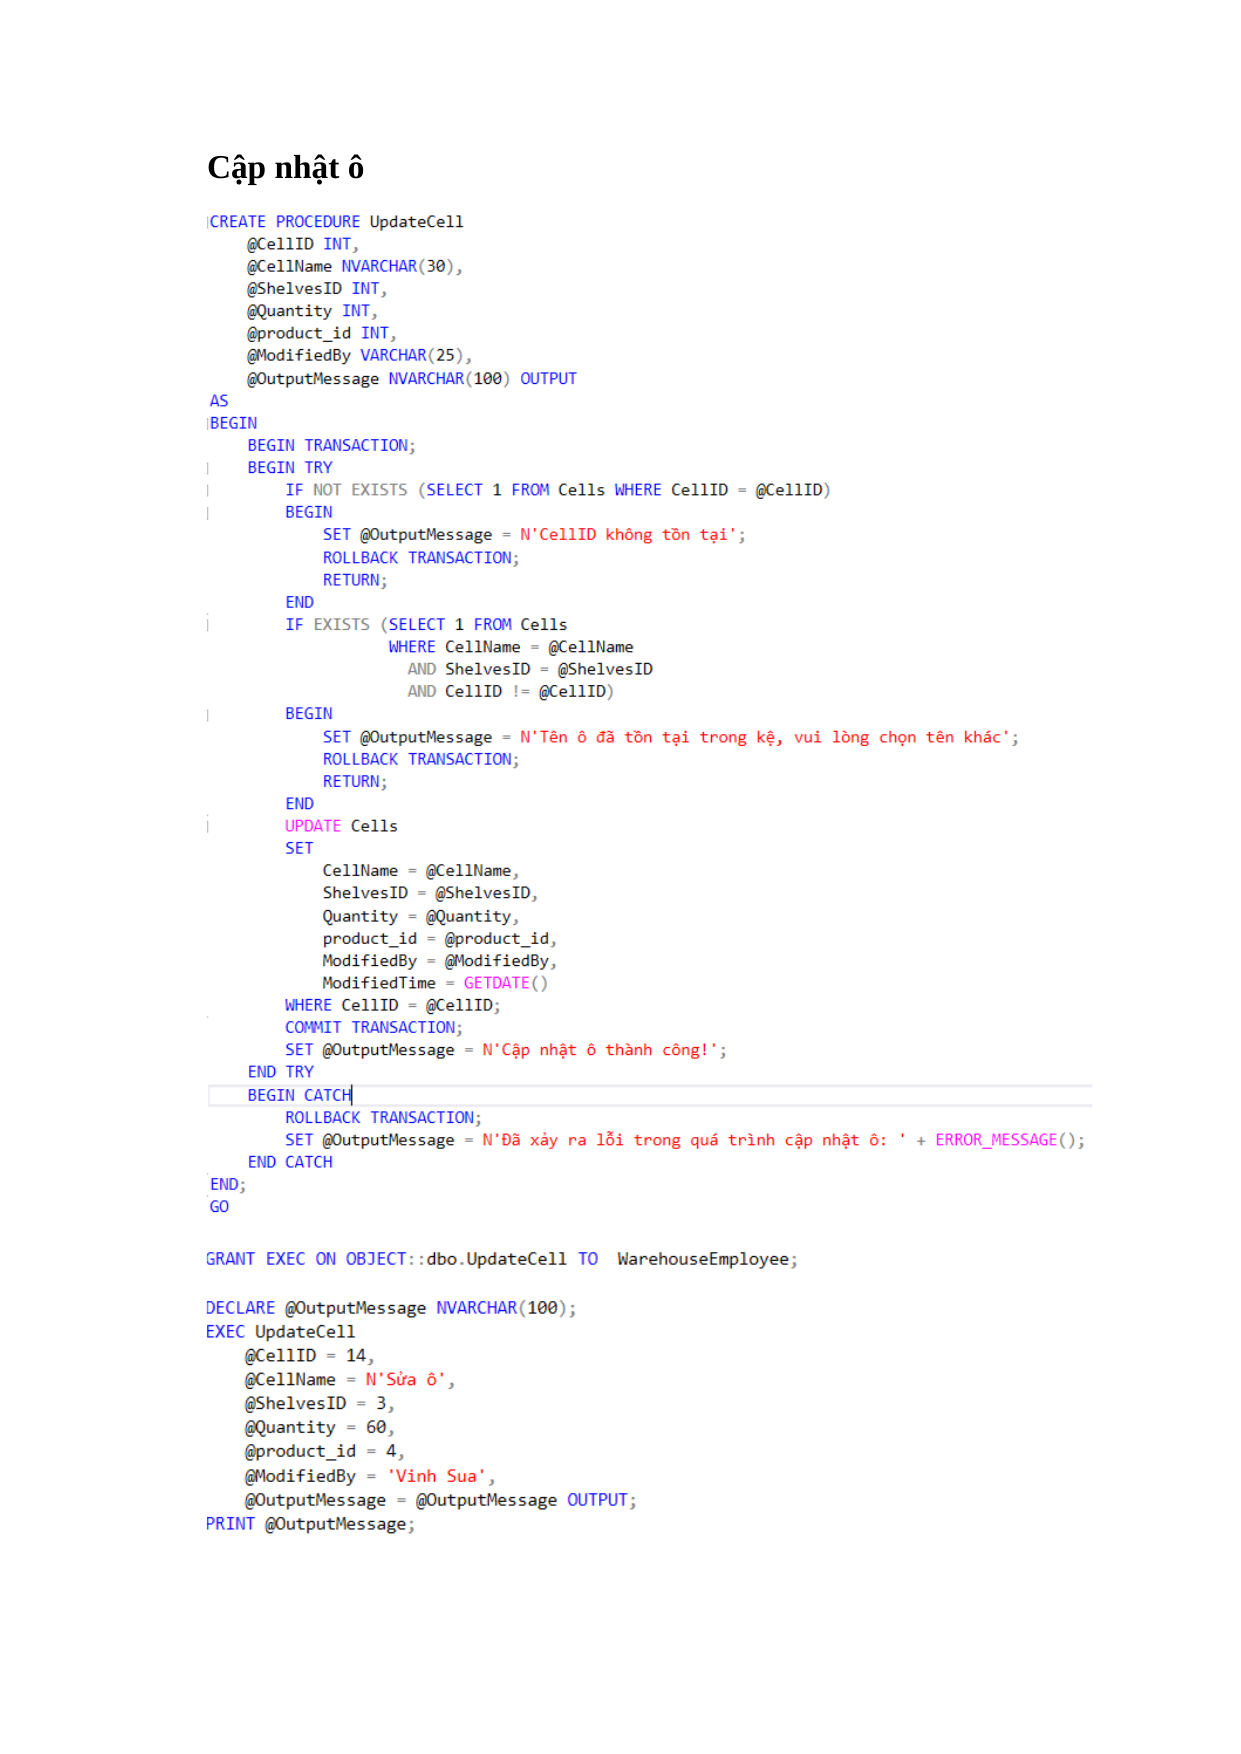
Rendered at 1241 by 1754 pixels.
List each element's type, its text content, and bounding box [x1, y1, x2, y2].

picture [206, 205, 1093, 1218]
picture [206, 1236, 816, 1541]
text Cập nhật ô [207, 148, 1092, 186]
